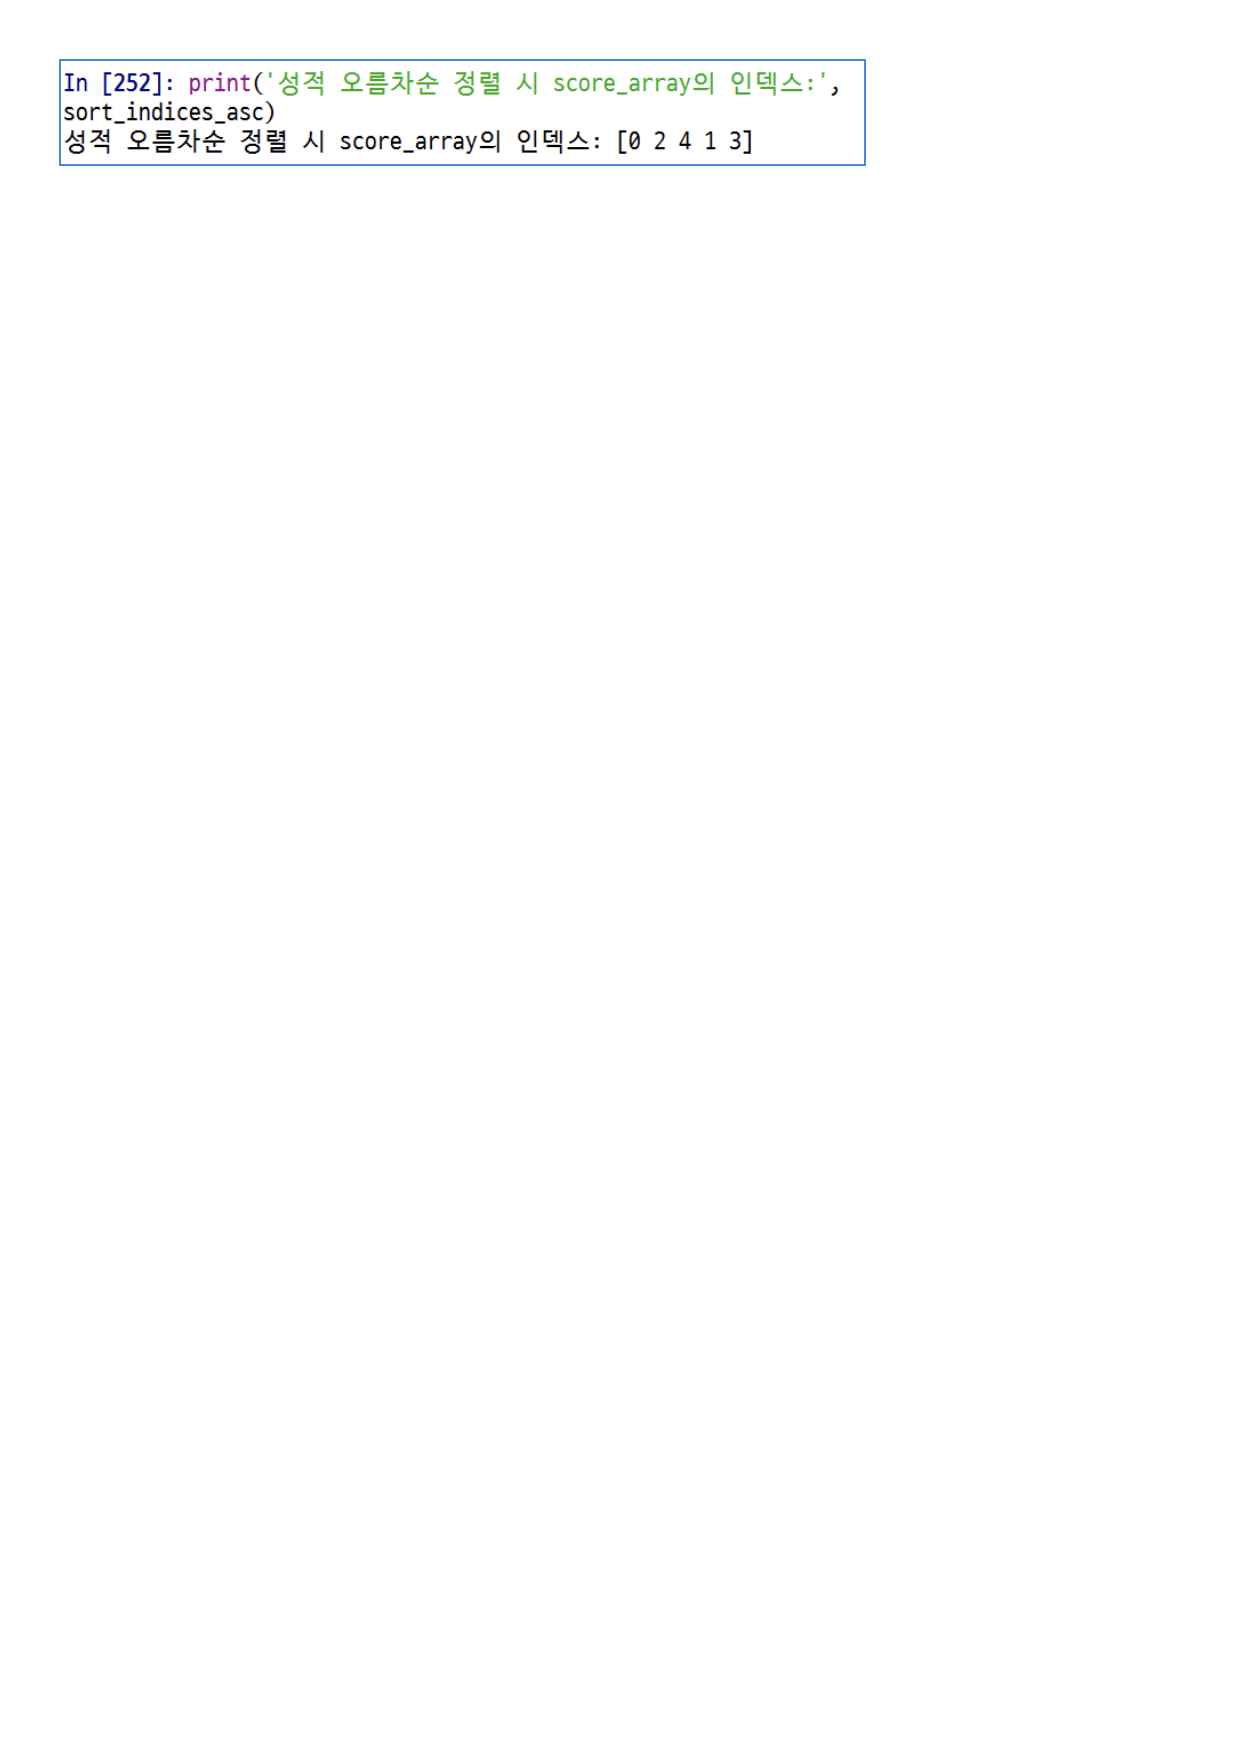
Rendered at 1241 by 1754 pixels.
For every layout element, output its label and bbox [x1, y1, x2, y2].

picture [61, 61, 864, 164]
